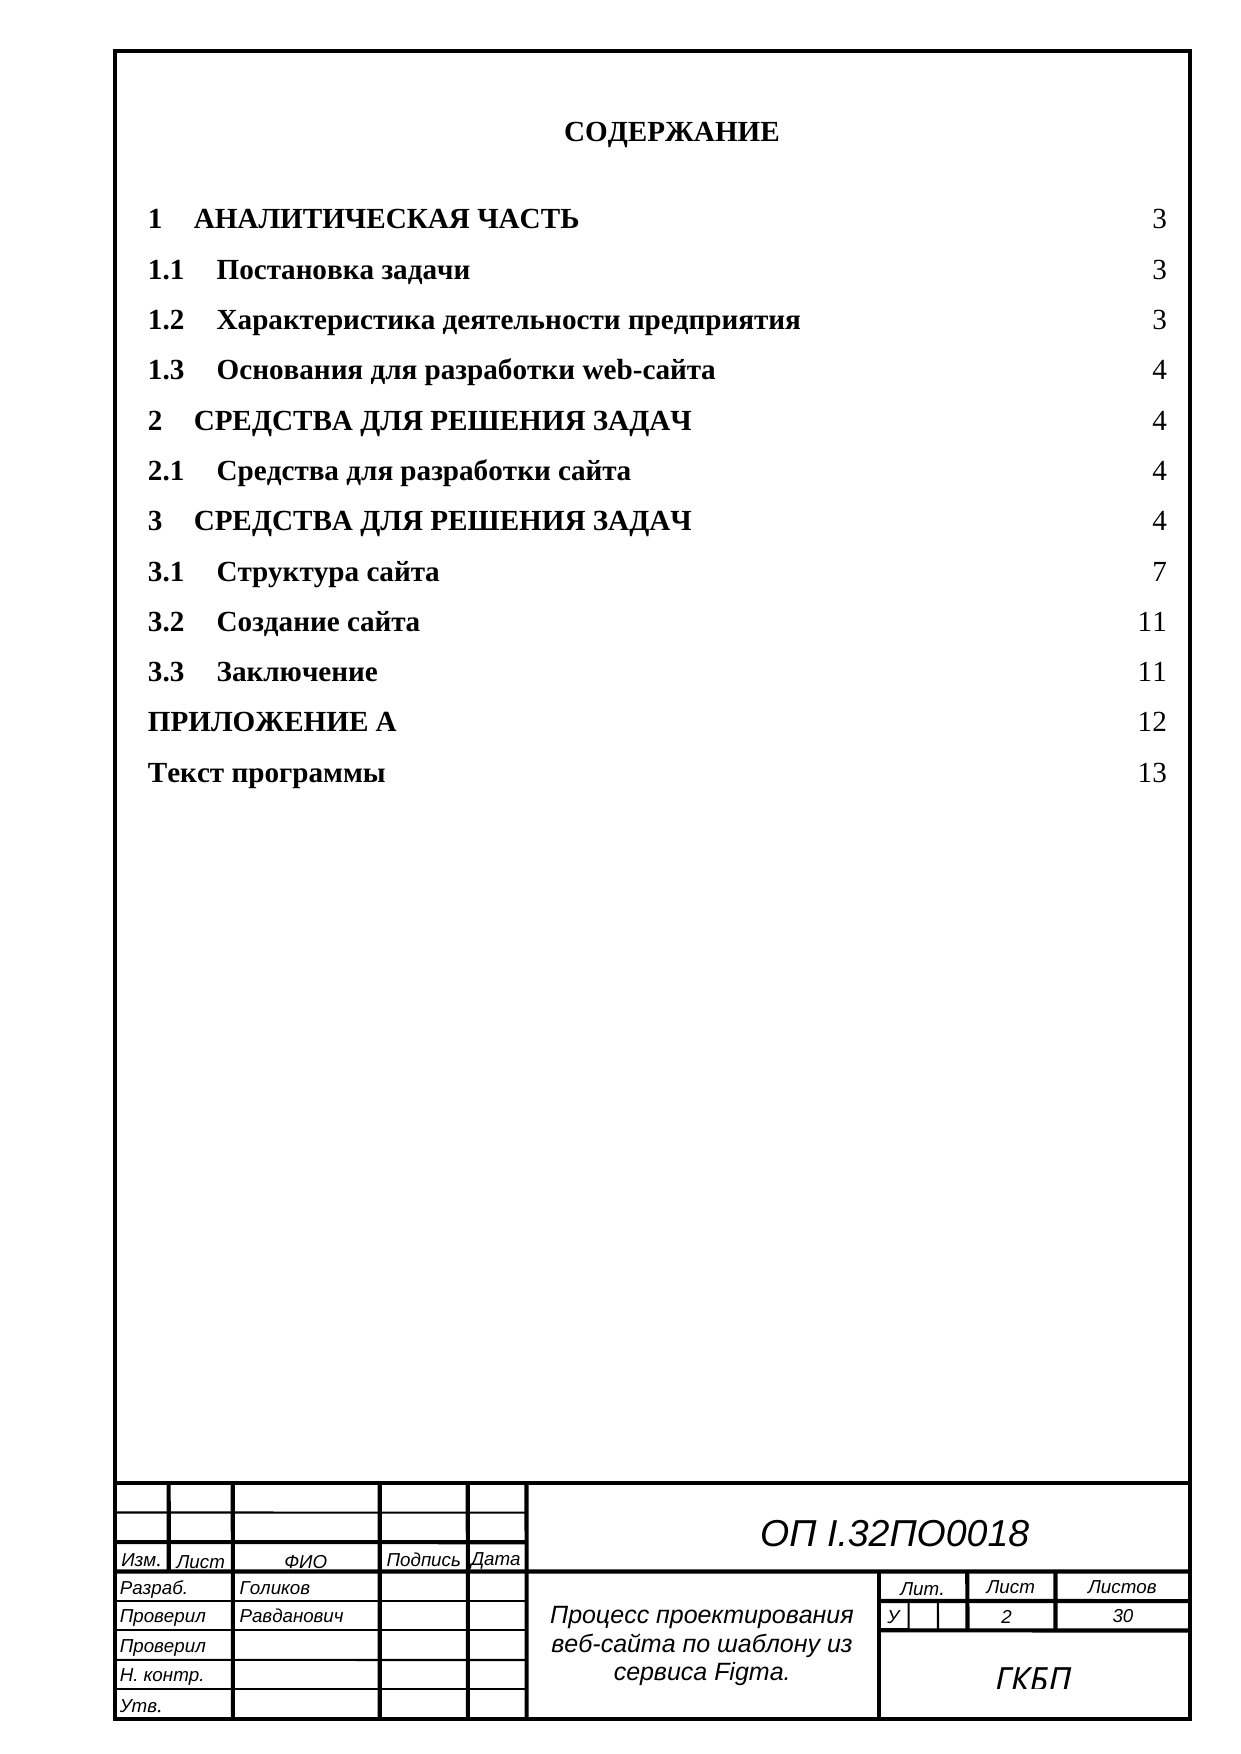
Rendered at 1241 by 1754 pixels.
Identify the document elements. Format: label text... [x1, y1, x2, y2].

text СОДЕРЖАНИЕ [148, 114, 1196, 147]
text 1.3 Основания для разработки web-сайта 4 [148, 352, 1196, 386]
text 2 Средства для решения задач 4 [148, 403, 1196, 436]
text 3.2 Создание сайта 11 [148, 604, 1196, 637]
text 1.2 Характеристика деятельности предприятия 3 [148, 302, 1196, 336]
text 3.1 Структура сайта 7 [148, 554, 1196, 587]
text 3.3 Заключение 11 [148, 654, 1196, 688]
text 1 Аналитическая ЧАСТЬ 3 [148, 201, 1196, 235]
text Текст программы 13 [148, 755, 1196, 788]
text 2.1 Средства для разработки сайта 4 [148, 453, 1196, 487]
text 1.1 Постановка задачи 3 [148, 252, 1196, 285]
text 3 Средства для решения задач 4 [148, 503, 1196, 537]
text Приложение А 12 [148, 704, 1196, 738]
